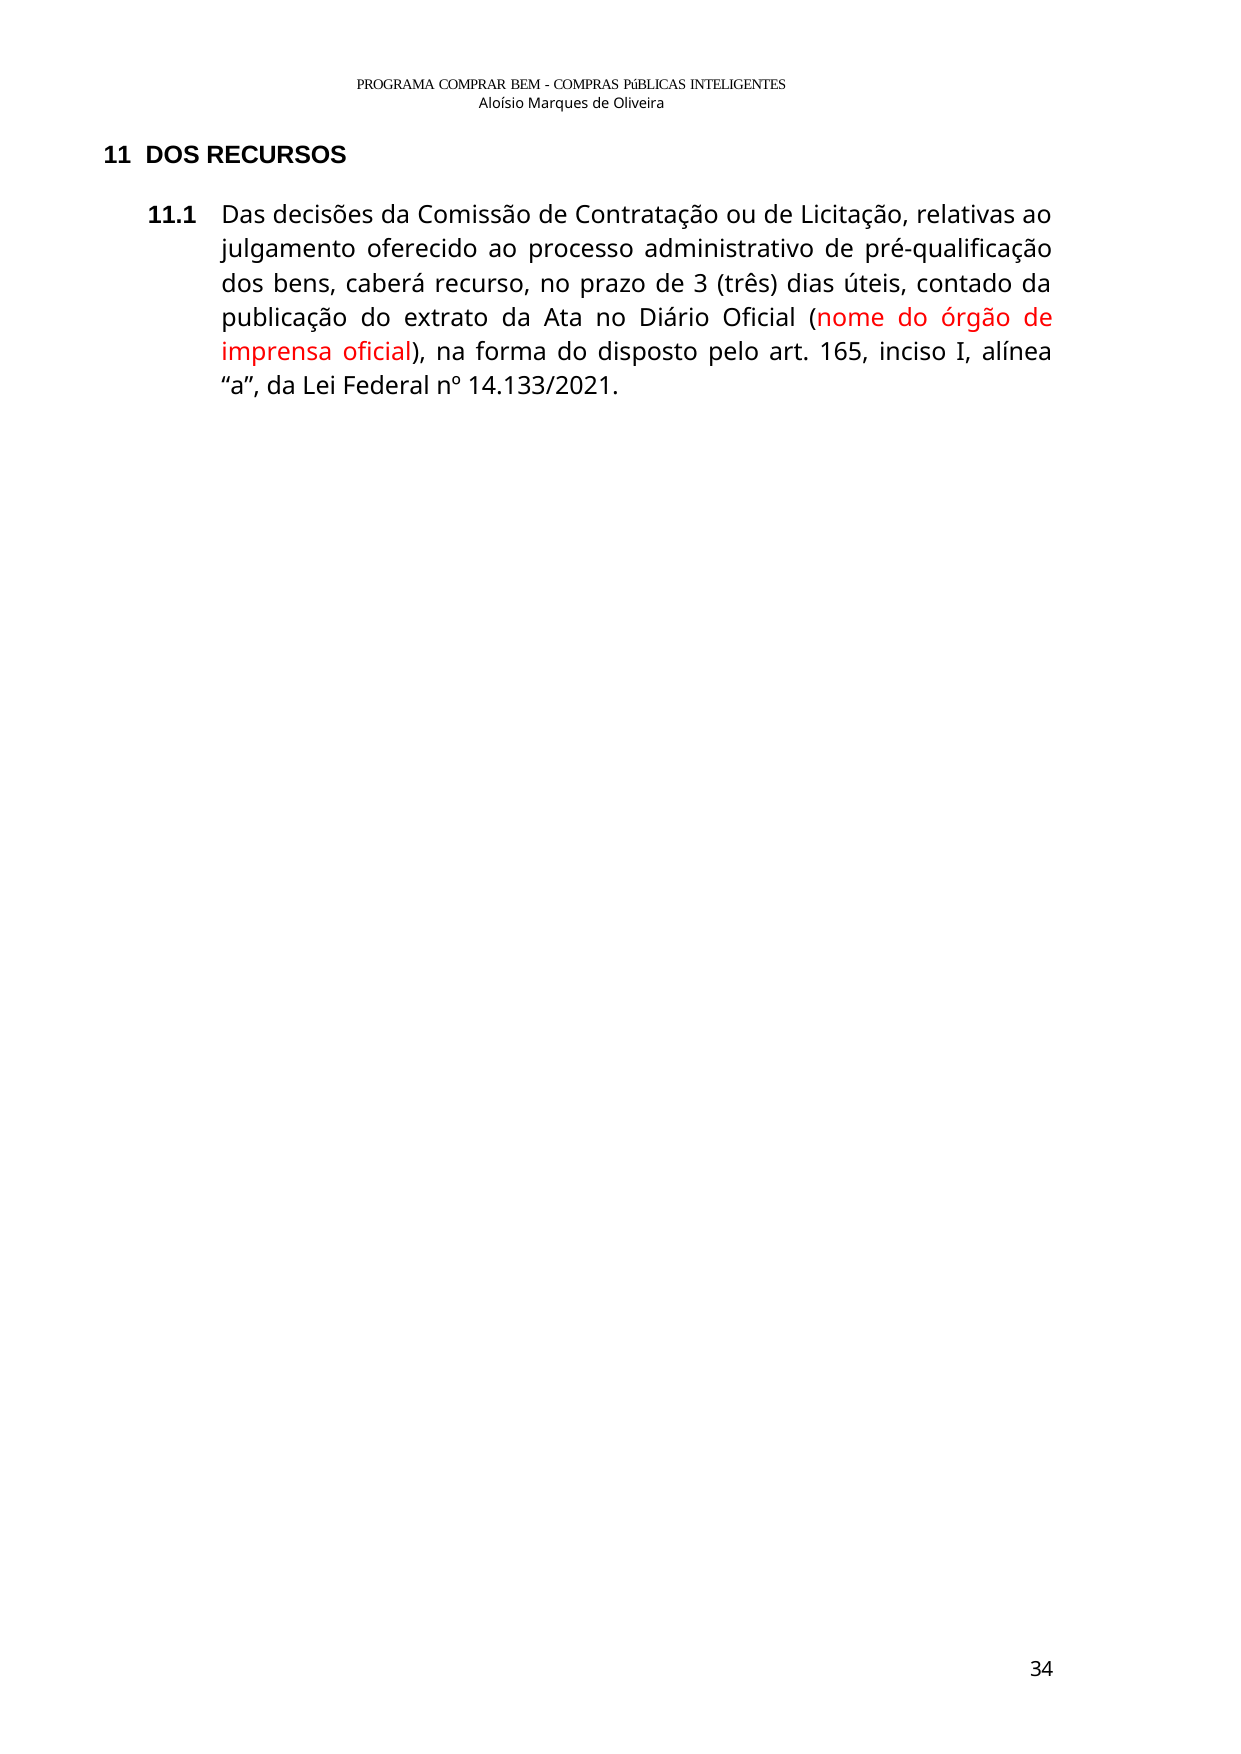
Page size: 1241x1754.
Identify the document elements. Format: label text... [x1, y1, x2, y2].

subtitle DOS RECURSOS [103, 139, 1152, 168]
list Das decisões da Comissão de Contratação ou de Licitação, relativas ao julgamento oferecido ao processo administrativo de pré-qualificação dos bens, caberá recurso, no prazo de 3 (três) dias úteis, contado da publicação do extrato da Ata no Diário Oficial (nome do órgão de imprensa oficial), na forma do disposto pelo art. 165, inciso I, alínea “a”, da Lei Federal nº 14.133/2021. [148, 197, 1053, 401]
